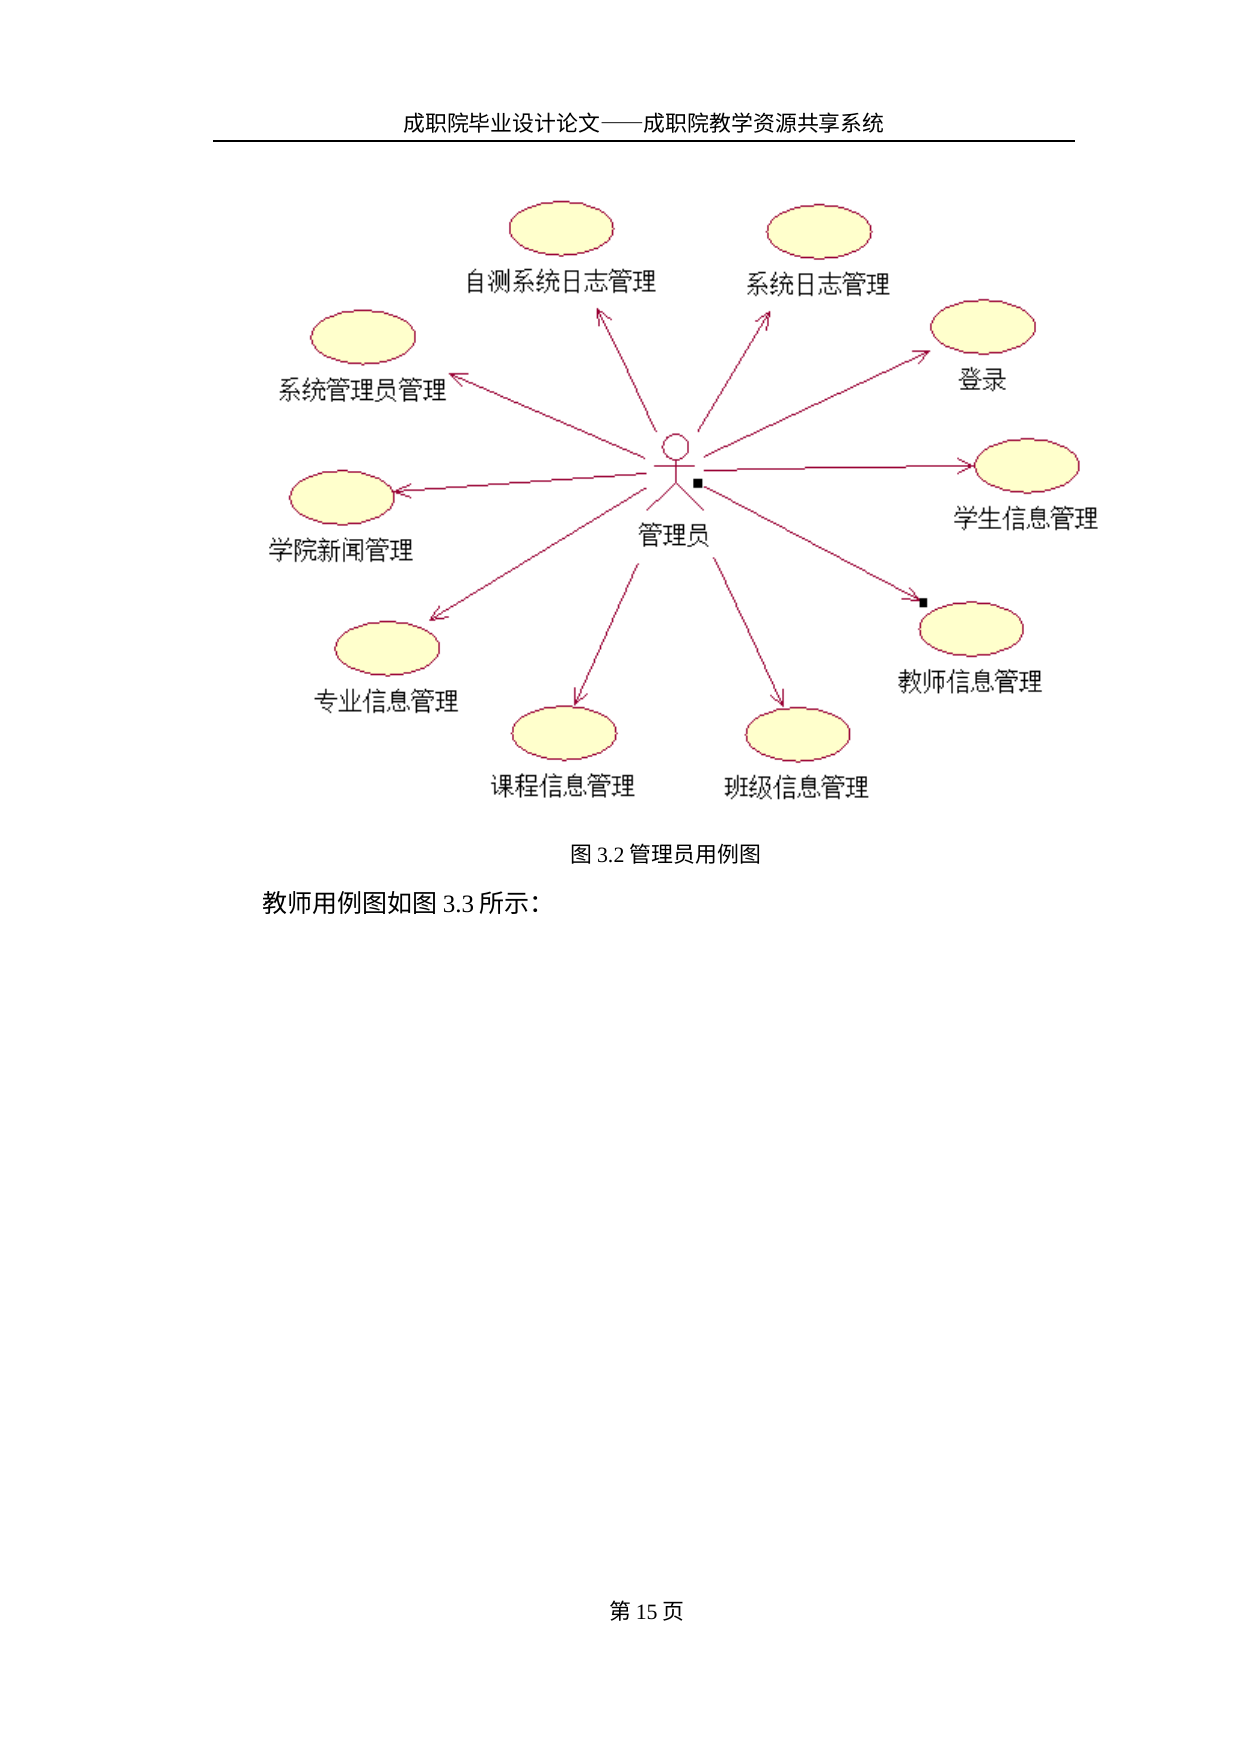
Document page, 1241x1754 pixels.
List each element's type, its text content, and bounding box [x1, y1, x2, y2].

picture [256, 187, 1119, 822]
text 教师用例图如图3.3所示： [213, 869, 1075, 934]
text 图3.2 管理员用例图 [213, 837, 1075, 869]
